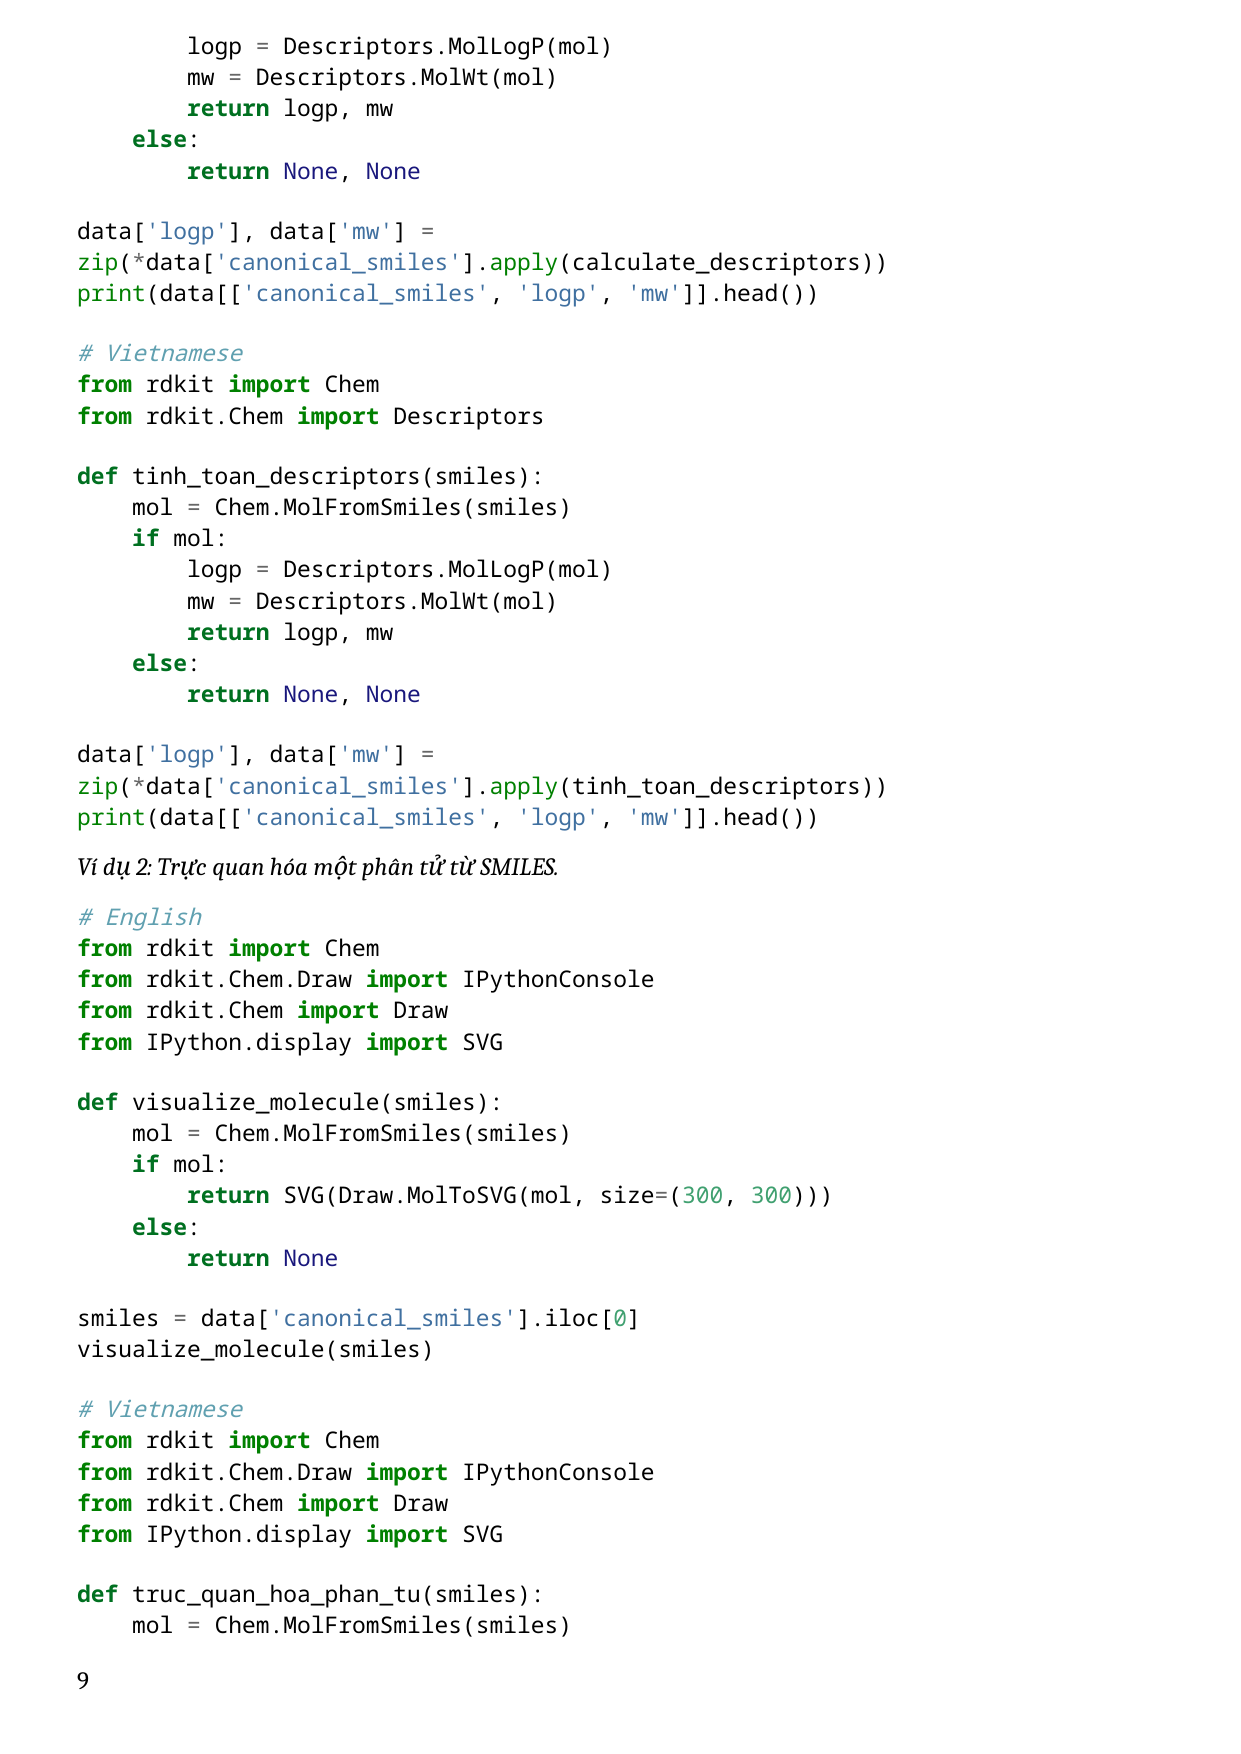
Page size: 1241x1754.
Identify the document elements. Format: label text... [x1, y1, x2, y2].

text Ví dụ 2: Trực quan hóa một phân tử từ SMILES. [77, 853, 1163, 882]
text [77, 29, 1163, 832]
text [77, 900, 1163, 1640]
